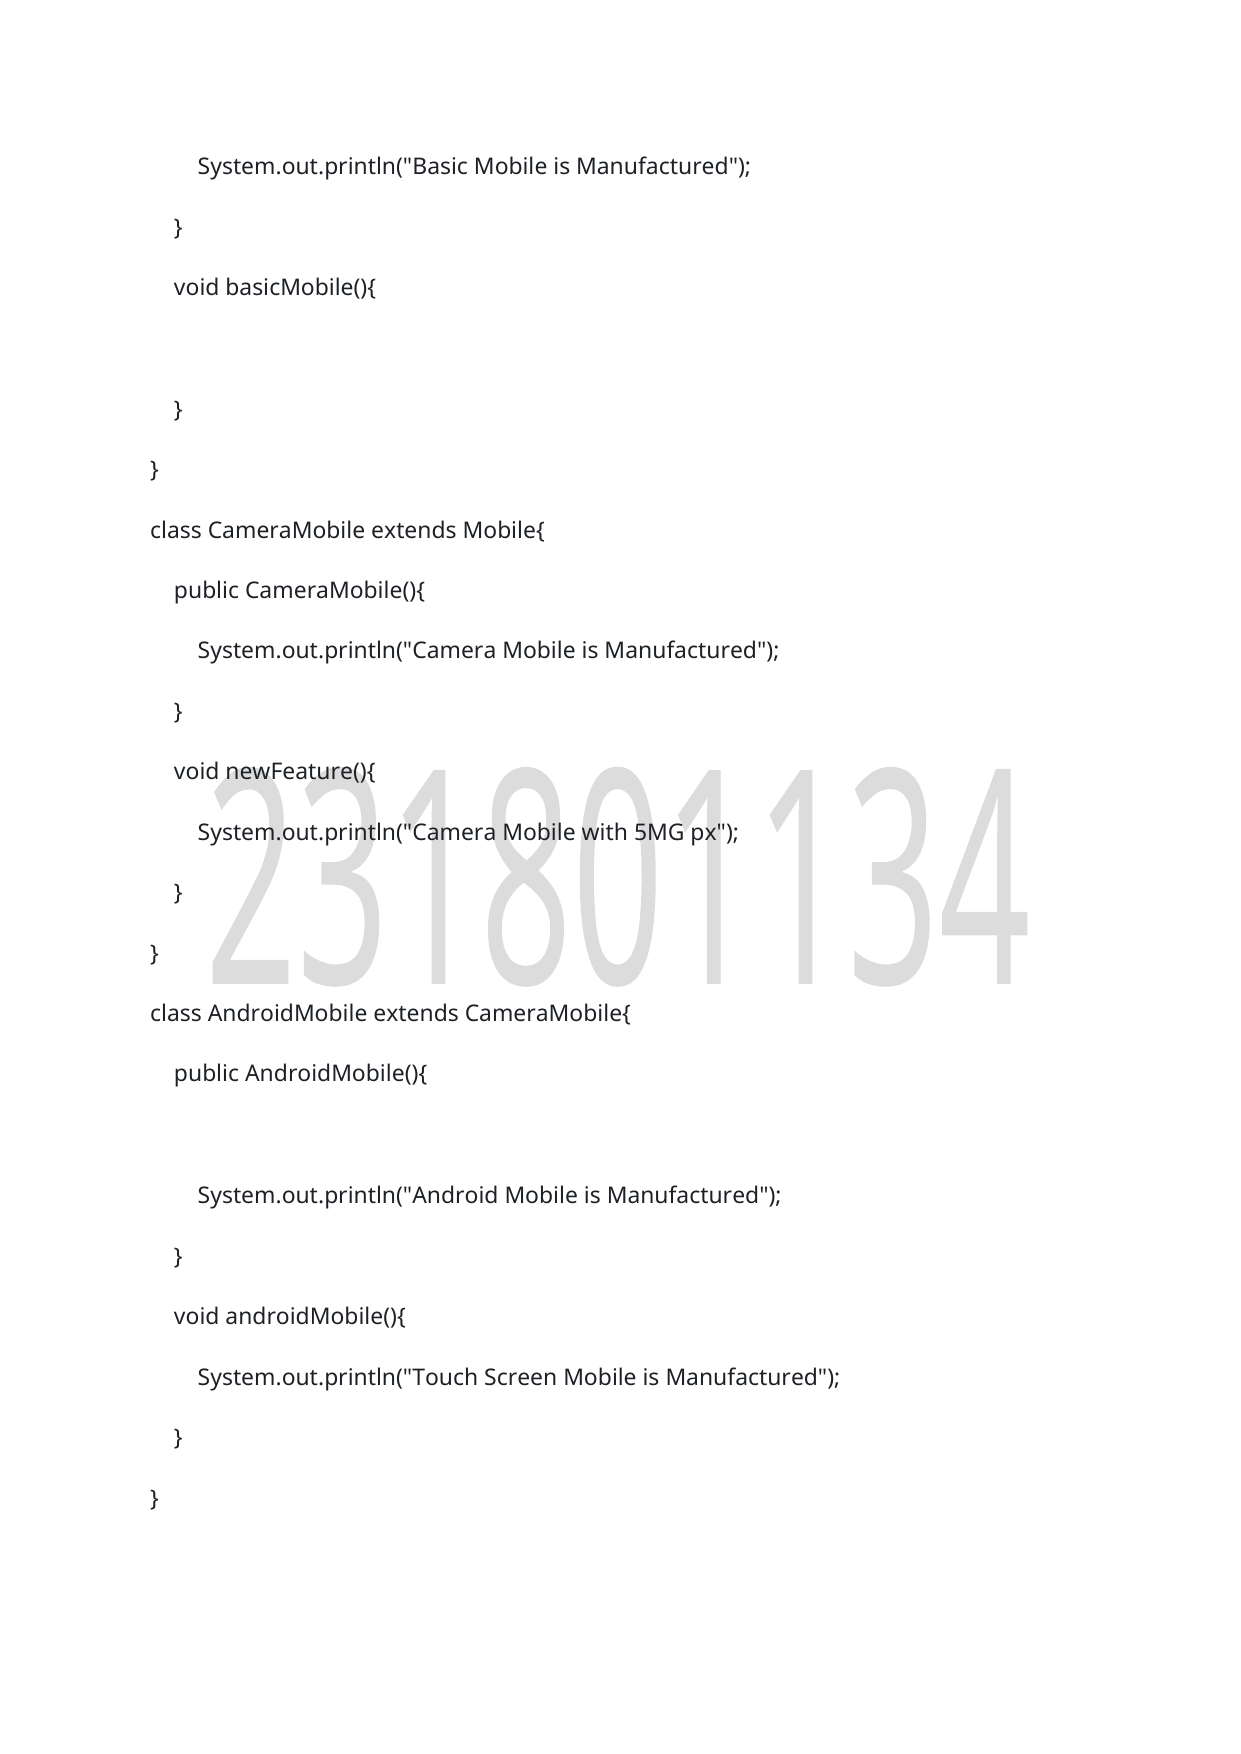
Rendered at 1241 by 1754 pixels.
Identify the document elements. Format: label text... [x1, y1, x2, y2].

subtitle void newFeature(){ [150, 755, 1090, 787]
subtitle } [150, 1421, 1090, 1452]
subtitle class CameraMobile extends Mobile{ [150, 514, 1090, 545]
subtitle } [150, 393, 1090, 424]
subtitle void androidMobile(){ [150, 1300, 1090, 1331]
subtitle System.out.println("Touch Screen Mobile is Manufactured"); [150, 1361, 1090, 1392]
subtitle System.out.println("Camera Mobile is Manufactured"); [150, 634, 1090, 666]
subtitle } [150, 937, 1090, 968]
subtitle class AndroidMobile extends CameraMobile{ [150, 997, 1090, 1028]
subtitle System.out.println("Android Mobile is Manufactured"); [150, 1179, 1090, 1211]
subtitle } [150, 453, 1090, 484]
subtitle public AndroidMobile(){ [150, 1057, 1090, 1089]
subtitle System.out.println("Camera Mobile with 5MG px"); [150, 816, 1090, 847]
subtitle } [150, 1481, 1090, 1513]
subtitle } [150, 695, 1090, 726]
subtitle } [150, 210, 1090, 242]
subtitle System.out.println("Basic Mobile is Manufactured"); [150, 150, 1090, 181]
subtitle void basicMobile(){ [150, 271, 1090, 302]
subtitle } [150, 876, 1090, 907]
subtitle } [150, 1240, 1090, 1271]
subtitle public CameraMobile(){ [150, 574, 1090, 605]
